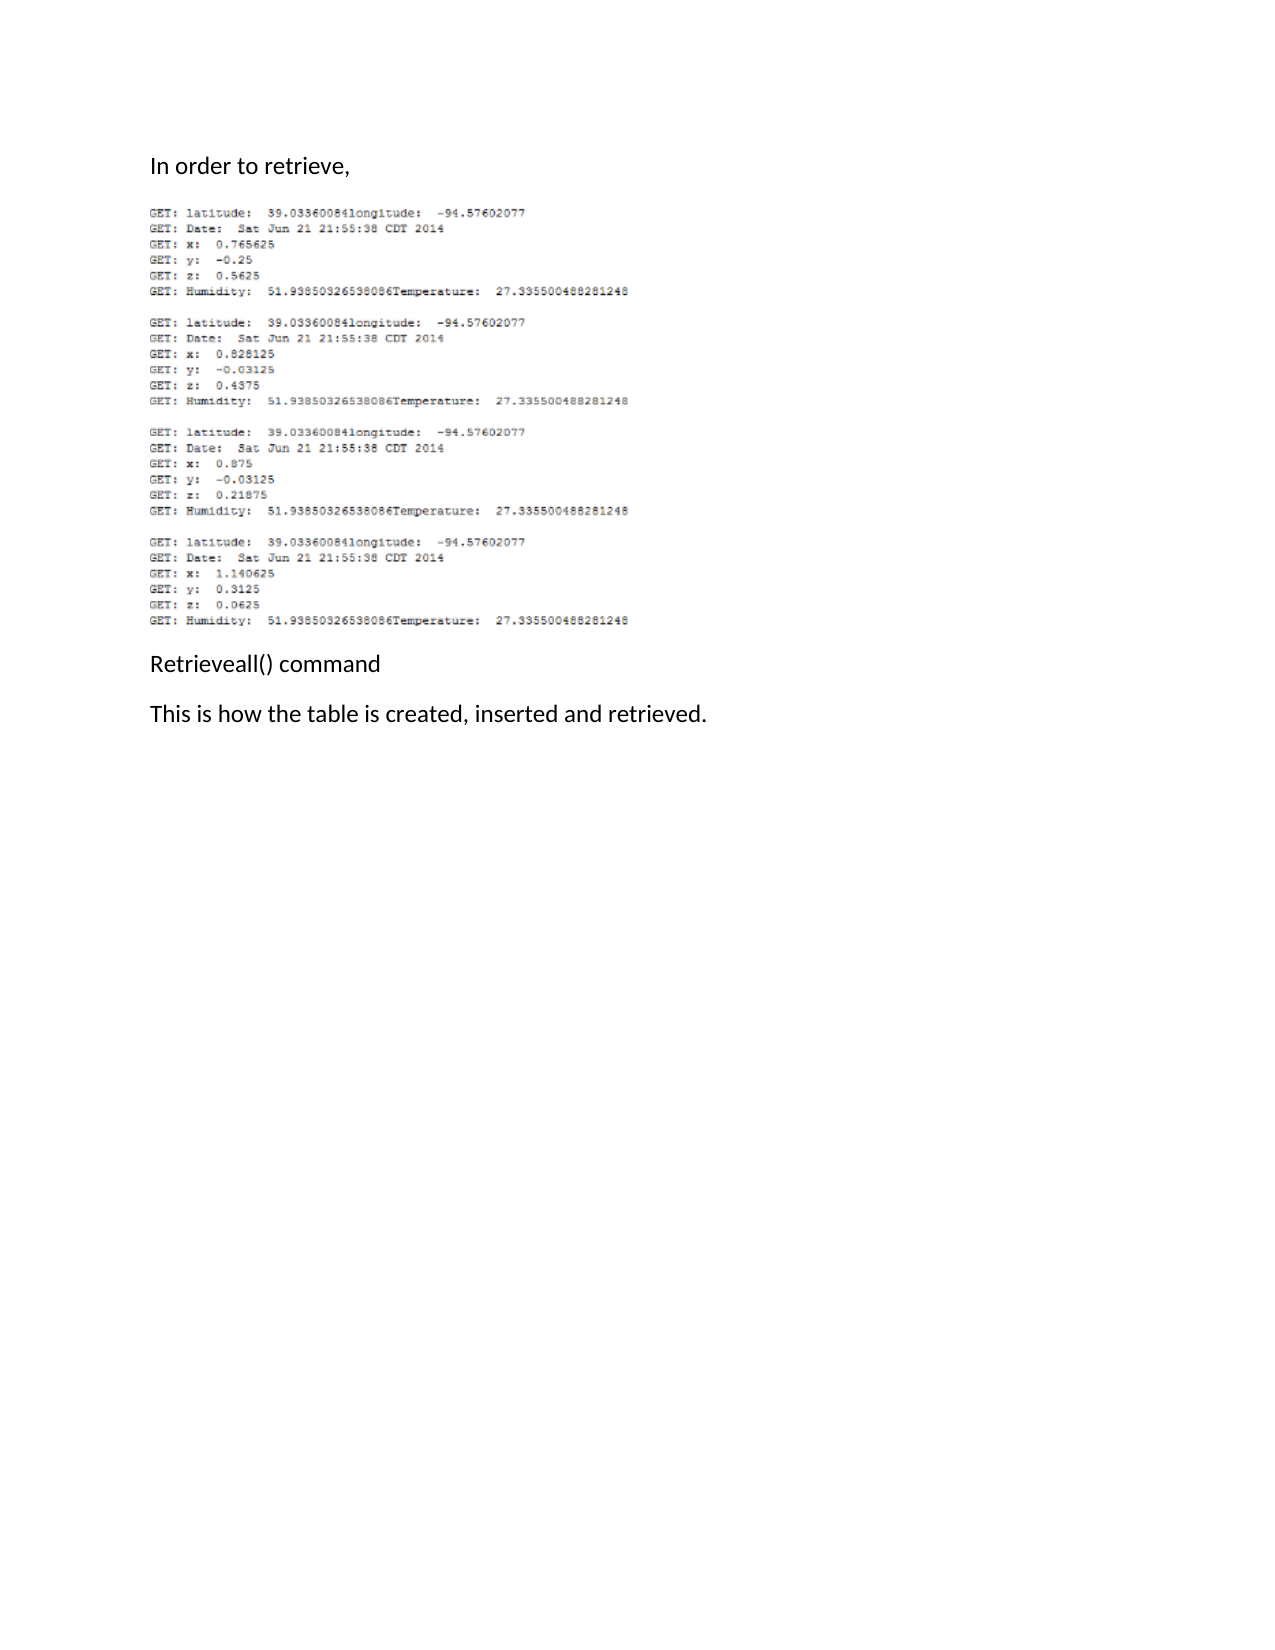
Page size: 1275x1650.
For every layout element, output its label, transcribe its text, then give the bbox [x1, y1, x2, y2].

picture [150, 199, 1129, 630]
text This is how the table is created, inserted and retrieved. [150, 698, 1125, 729]
text In order to retrieve, [150, 150, 1125, 181]
text Retrieveall() command [150, 649, 1125, 679]
